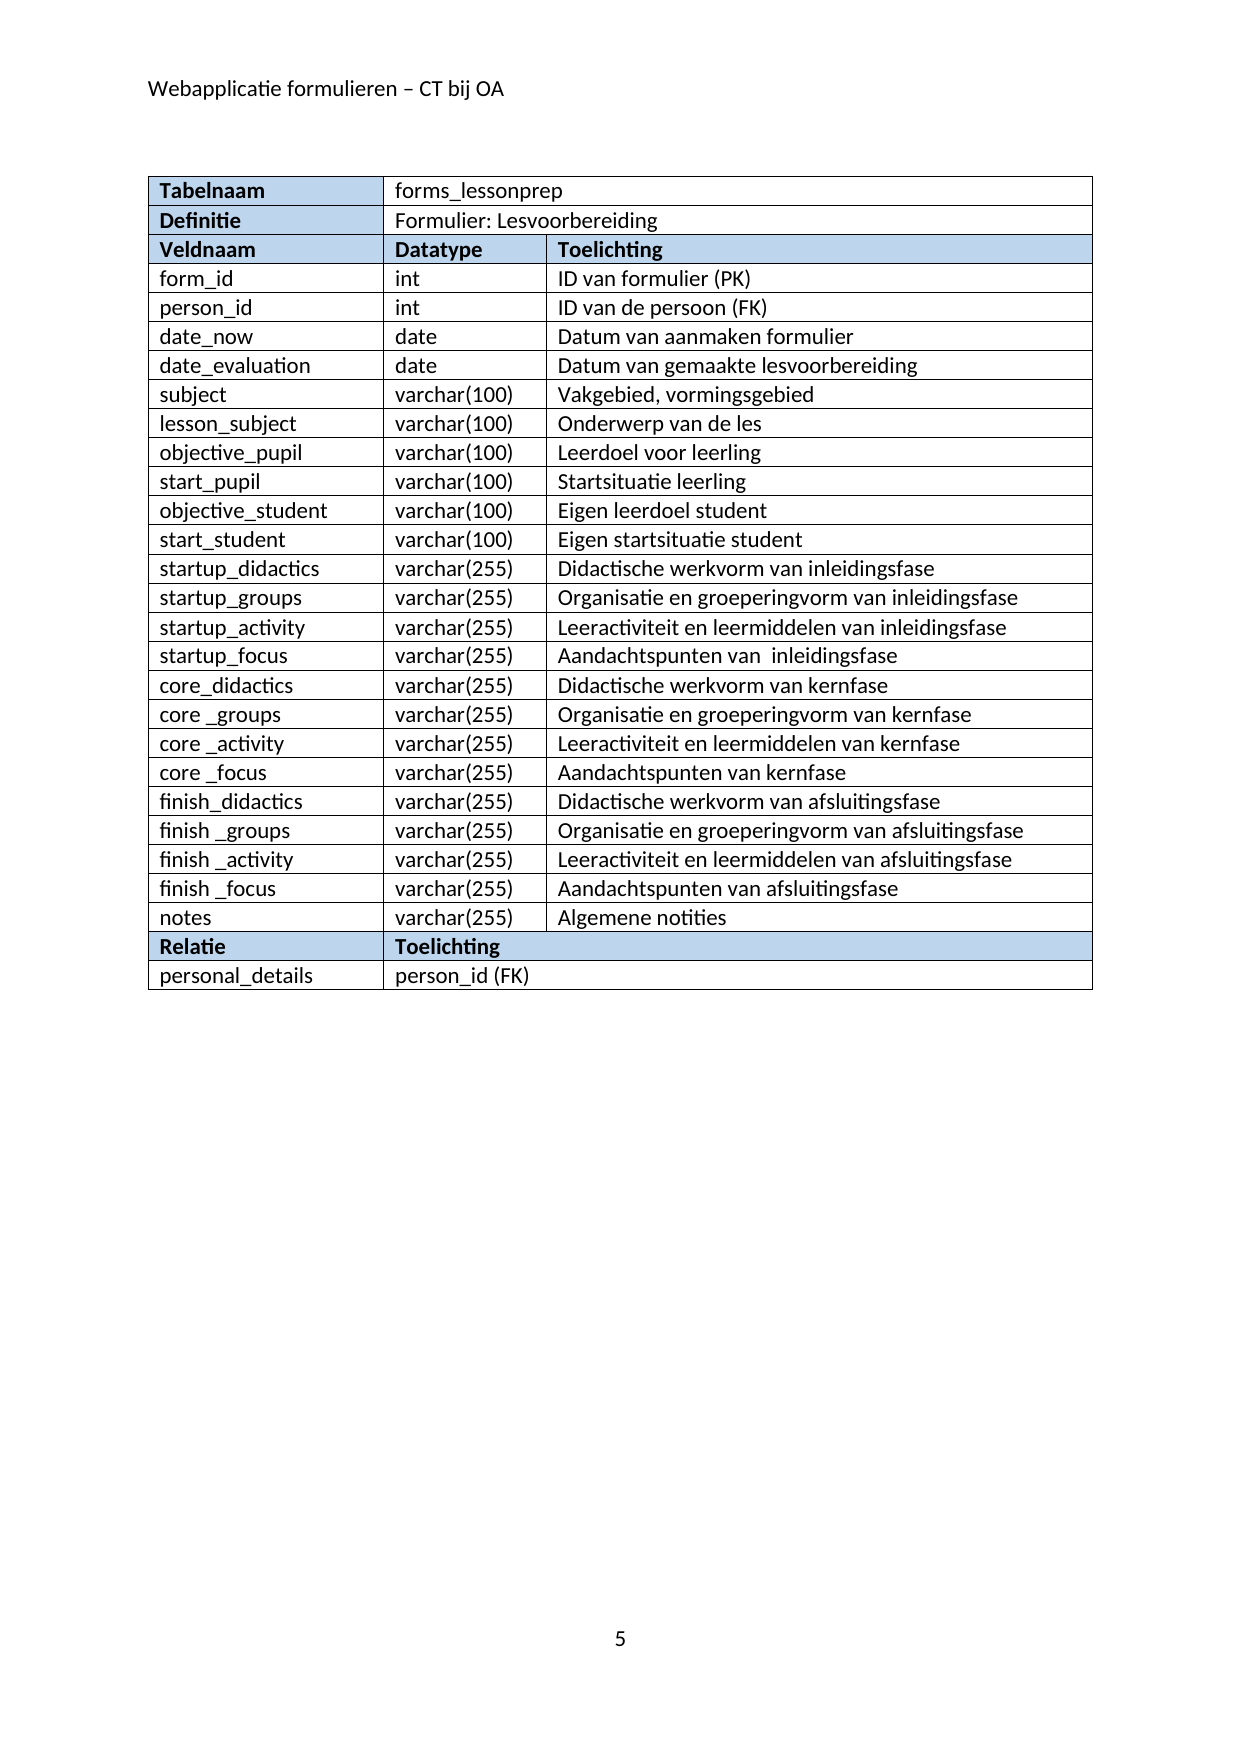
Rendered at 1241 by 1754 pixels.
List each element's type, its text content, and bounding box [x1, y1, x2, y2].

table_cell Aandachtspunten van kernfase [547, 758, 1092, 786]
table_cell startup_groups [149, 584, 383, 612]
table_cell person_id [149, 293, 383, 321]
table_cell varchar(100) [384, 380, 546, 408]
table_cell varchar(255) [384, 816, 546, 844]
table_cell varchar(255) [384, 903, 546, 931]
table_cell finish_didactics [149, 787, 383, 815]
table_cell Vakgebied, vormingsgebied [547, 380, 1092, 408]
table_cell Onderwerp van de les [547, 409, 1092, 437]
table_header forms_lessonprep [384, 177, 1092, 205]
table_cell core _focus [149, 758, 383, 786]
table_cell varchar(255) [384, 729, 546, 757]
table_cell Organisatie en groeperingvorm van inleidingsfase [547, 584, 1092, 612]
table_cell Didactische werkvorm van inleidingsfase [547, 555, 1092, 582]
table_cell notes [149, 903, 383, 931]
table_cell varchar(255) [384, 642, 546, 670]
table_cell Leeractiviteit en leermiddelen van kernfase [547, 729, 1092, 757]
table_cell Organisatie en groeperingvorm van afsluitingsfase [547, 816, 1092, 844]
table_cell varchar(100) [384, 525, 546, 553]
table_cell core _groups [149, 700, 383, 728]
table_cell Datatype [384, 235, 546, 263]
table_cell person_id (FK) [384, 961, 1092, 989]
table_cell varchar(255) [384, 758, 546, 786]
table_cell core_didactics [149, 671, 383, 699]
table_cell varchar(255) [384, 787, 546, 815]
table_cell Aandachtspunten van inleidingsfase [547, 642, 1092, 670]
table_cell ID van de persoon (FK) [547, 293, 1092, 321]
table_cell Toelichting [384, 932, 1092, 960]
table_cell Datum van aanmaken formulier [547, 322, 1092, 350]
table_cell Veldnaam [149, 235, 383, 263]
table_cell varchar(255) [384, 874, 546, 902]
table_cell varchar(255) [384, 671, 546, 699]
table_cell Datum van gemaakte lesvoorbereiding [547, 351, 1092, 379]
table_cell varchar(255) [384, 613, 546, 641]
table_cell start_pupil [149, 467, 383, 495]
table_cell ID van formulier (PK) [547, 264, 1092, 292]
table_cell objective_student [149, 496, 383, 524]
table_cell Algemene notities [547, 903, 1092, 931]
table_cell date_now [149, 322, 383, 350]
table_cell Definitie [149, 206, 383, 234]
table_cell int [384, 264, 546, 292]
table_cell startup_didactics [149, 555, 383, 582]
table_cell Leeractiviteit en leermiddelen van inleidingsfase [547, 613, 1092, 641]
table_cell varchar(255) [384, 845, 546, 873]
table_cell finish _activity [149, 845, 383, 873]
table_cell Aandachtspunten van afsluitingsfase [547, 874, 1092, 902]
table_cell subject [149, 380, 383, 408]
table_cell varchar(100) [384, 438, 546, 466]
table_cell personal_details [149, 961, 383, 989]
table_cell Startsituatie leerling [547, 467, 1092, 495]
table_cell Eigen startsituatie student [547, 525, 1092, 553]
table_cell varchar(255) [384, 584, 546, 612]
table_cell Leeractiviteit en leermiddelen van afsluitingsfase [547, 845, 1092, 873]
table_cell Organisatie en groeperingvorm van kernfase [547, 700, 1092, 728]
table_cell varchar(100) [384, 467, 546, 495]
table_cell Formulier: Lesvoorbereiding [384, 206, 1092, 234]
table_cell date [384, 351, 546, 379]
table_cell varchar(255) [384, 555, 546, 582]
table_cell varchar(100) [384, 496, 546, 524]
table_cell lesson_subject [149, 409, 383, 437]
table_cell Leerdoel voor leerling [547, 438, 1092, 466]
table_cell date_evaluation [149, 351, 383, 379]
table_cell varchar(100) [384, 409, 546, 437]
table_cell finish _focus [149, 874, 383, 902]
table_header Tabelnaam [149, 177, 383, 205]
table_cell Toelichting [547, 235, 1092, 263]
table_cell finish _groups [149, 816, 383, 844]
table_cell start_student [149, 525, 383, 553]
table_cell varchar(255) [384, 700, 546, 728]
table_cell form_id [149, 264, 383, 292]
table_cell Didactische werkvorm van afsluitingsfase [547, 787, 1092, 815]
table_cell core _activity [149, 729, 383, 757]
table_cell Eigen leerdoel student [547, 496, 1092, 524]
table_cell date [384, 322, 546, 350]
table_cell objective_pupil [149, 438, 383, 466]
table_cell Relatie [149, 932, 383, 960]
table_cell int [384, 293, 546, 321]
table_cell Didactische werkvorm van kernfase [547, 671, 1092, 699]
table_cell startup_focus [149, 642, 383, 670]
table_cell startup_activity [149, 613, 383, 641]
